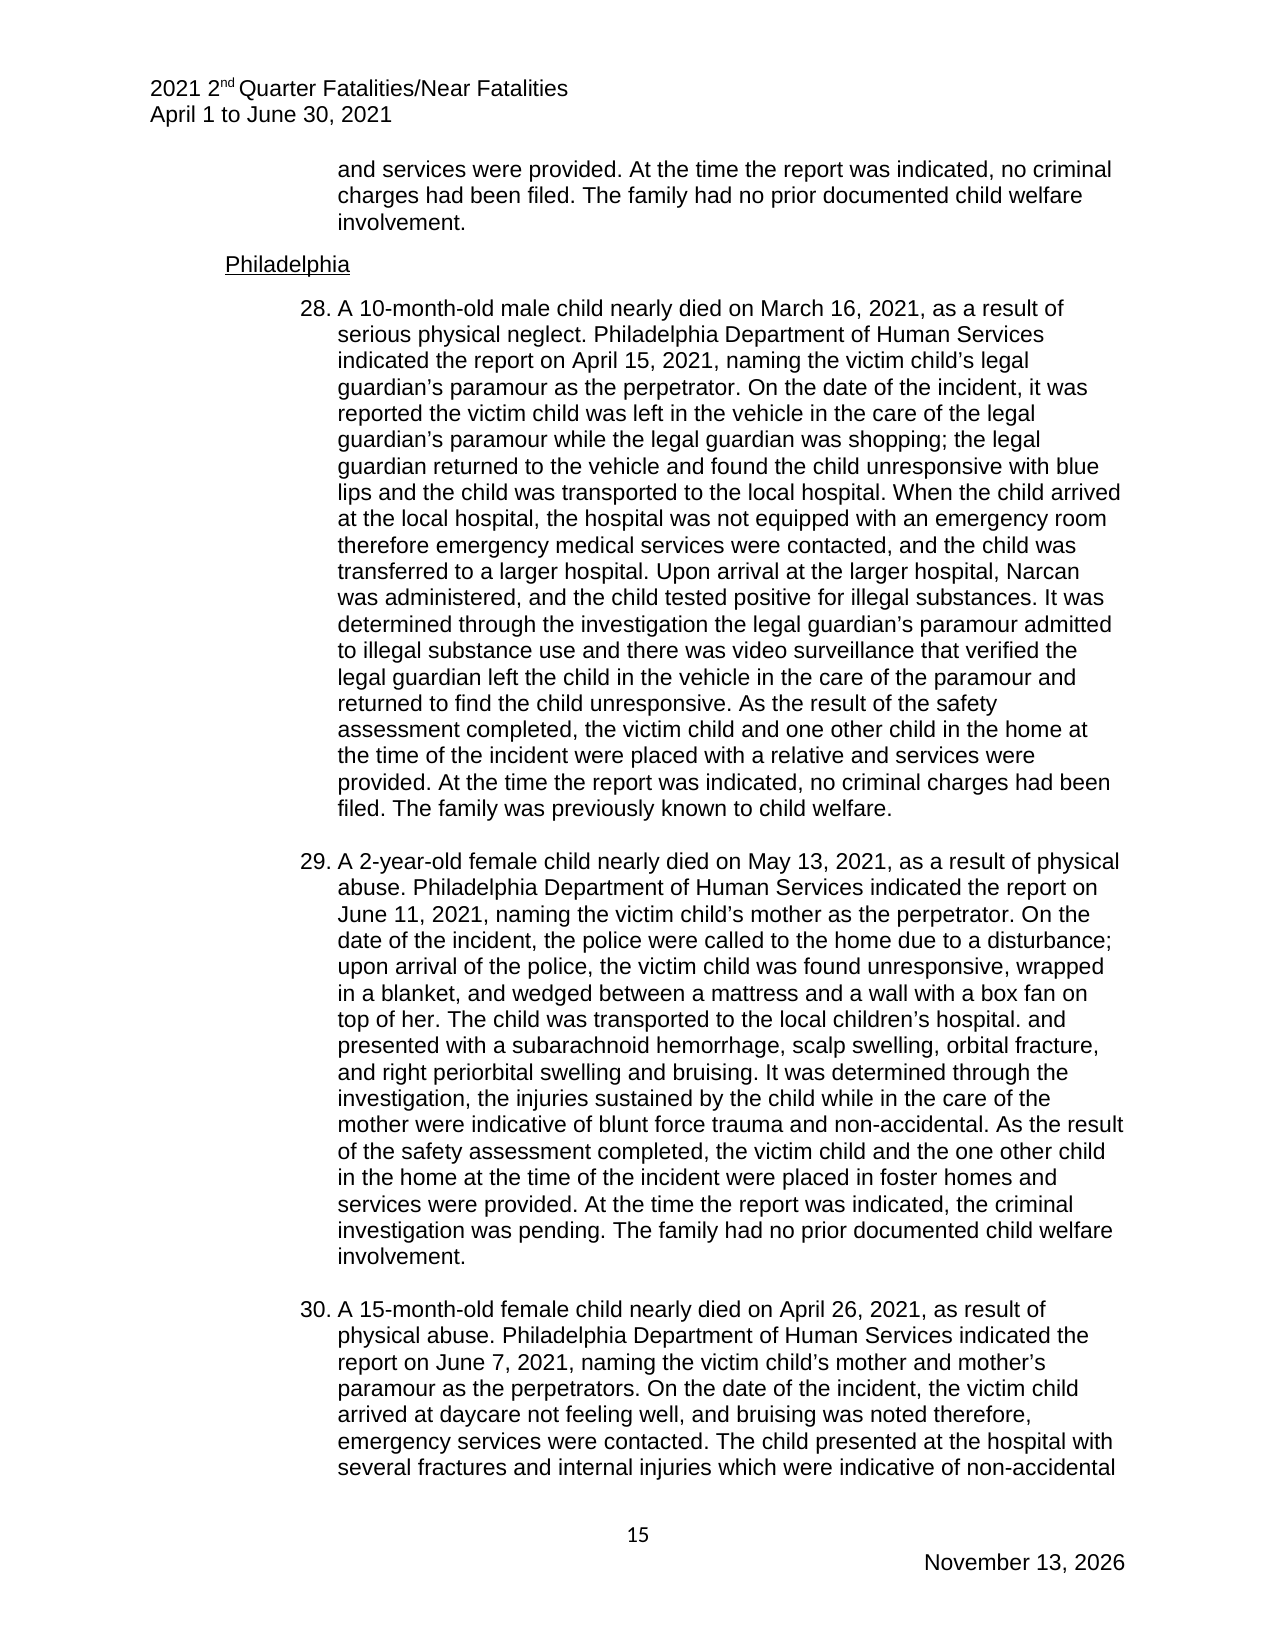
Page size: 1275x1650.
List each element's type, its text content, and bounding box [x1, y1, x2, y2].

list A 2-year-old female child nearly died on May 13, 2021, as a result of physical abuse. Philadelphia Department of Human Services indicated the report on June 11, 2021, naming the victim child’s mother as the perpetrator. On the date of the incident, the police were called to the home due to a disturbance; upon arrival of the police, the victim child was found unresponsive, wrapped in a blanket, and wedged between a mattress and a wall with a box fan on top of her. The child was transported to the local children’s hospital. and presented with a subarachnoid hemorrhage, scalp swelling, orbital fracture, and right periorbital swelling and bruising. It was determined through the investigation, the injuries sustained by the child while in the care of the mother were indicative of blunt force trauma and non-accidental. As the result of the safety assessment completed, the victim child and the one other child in the home at the time of the incident were placed in foster homes and services were provided. At the time the report was indicated, the criminal investigation was pending. The family had no prior documented child welfare involvement. [300, 848, 1125, 1269]
list A 10-month-old male child nearly died on March 16, 2021, as a result of serious physical neglect. Philadelphia Department of Human Services indicated the report on April 15, 2021, naming the victim child’s legal guardian’s paramour as the perpetrator. On the date of the incident, it was reported the victim child was left in the vehicle in the care of the legal guardian’s paramour while the legal guardian was shopping; the legal guardian returned to the vehicle and found the child unresponsive with blue lips and the child was transported to the local hospital. When the child arrived at the local hospital, the hospital was not equipped with an emergency room therefore emergency medical services were contacted, and the child was transferred to a larger hospital. Upon arrival at the larger hospital, Narcan was administered, and the child tested positive for illegal substances. It was determined through the investigation the legal guardian’s paramour admitted to illegal substance use and there was video surveillance that verified the legal guardian left the child in the vehicle in the care of the paramour and returned to find the child unresponsive. As the result of the safety assessment completed, the victim child and one other child in the home at the time of the incident were placed with a relative and services were provided. At the time the report was indicated, no criminal charges had been filed. The family was previously known to child welfare. [300, 294, 1125, 822]
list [300, 156, 1125, 235]
text Philadelphia [150, 251, 1125, 278]
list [300, 1296, 1125, 1480]
